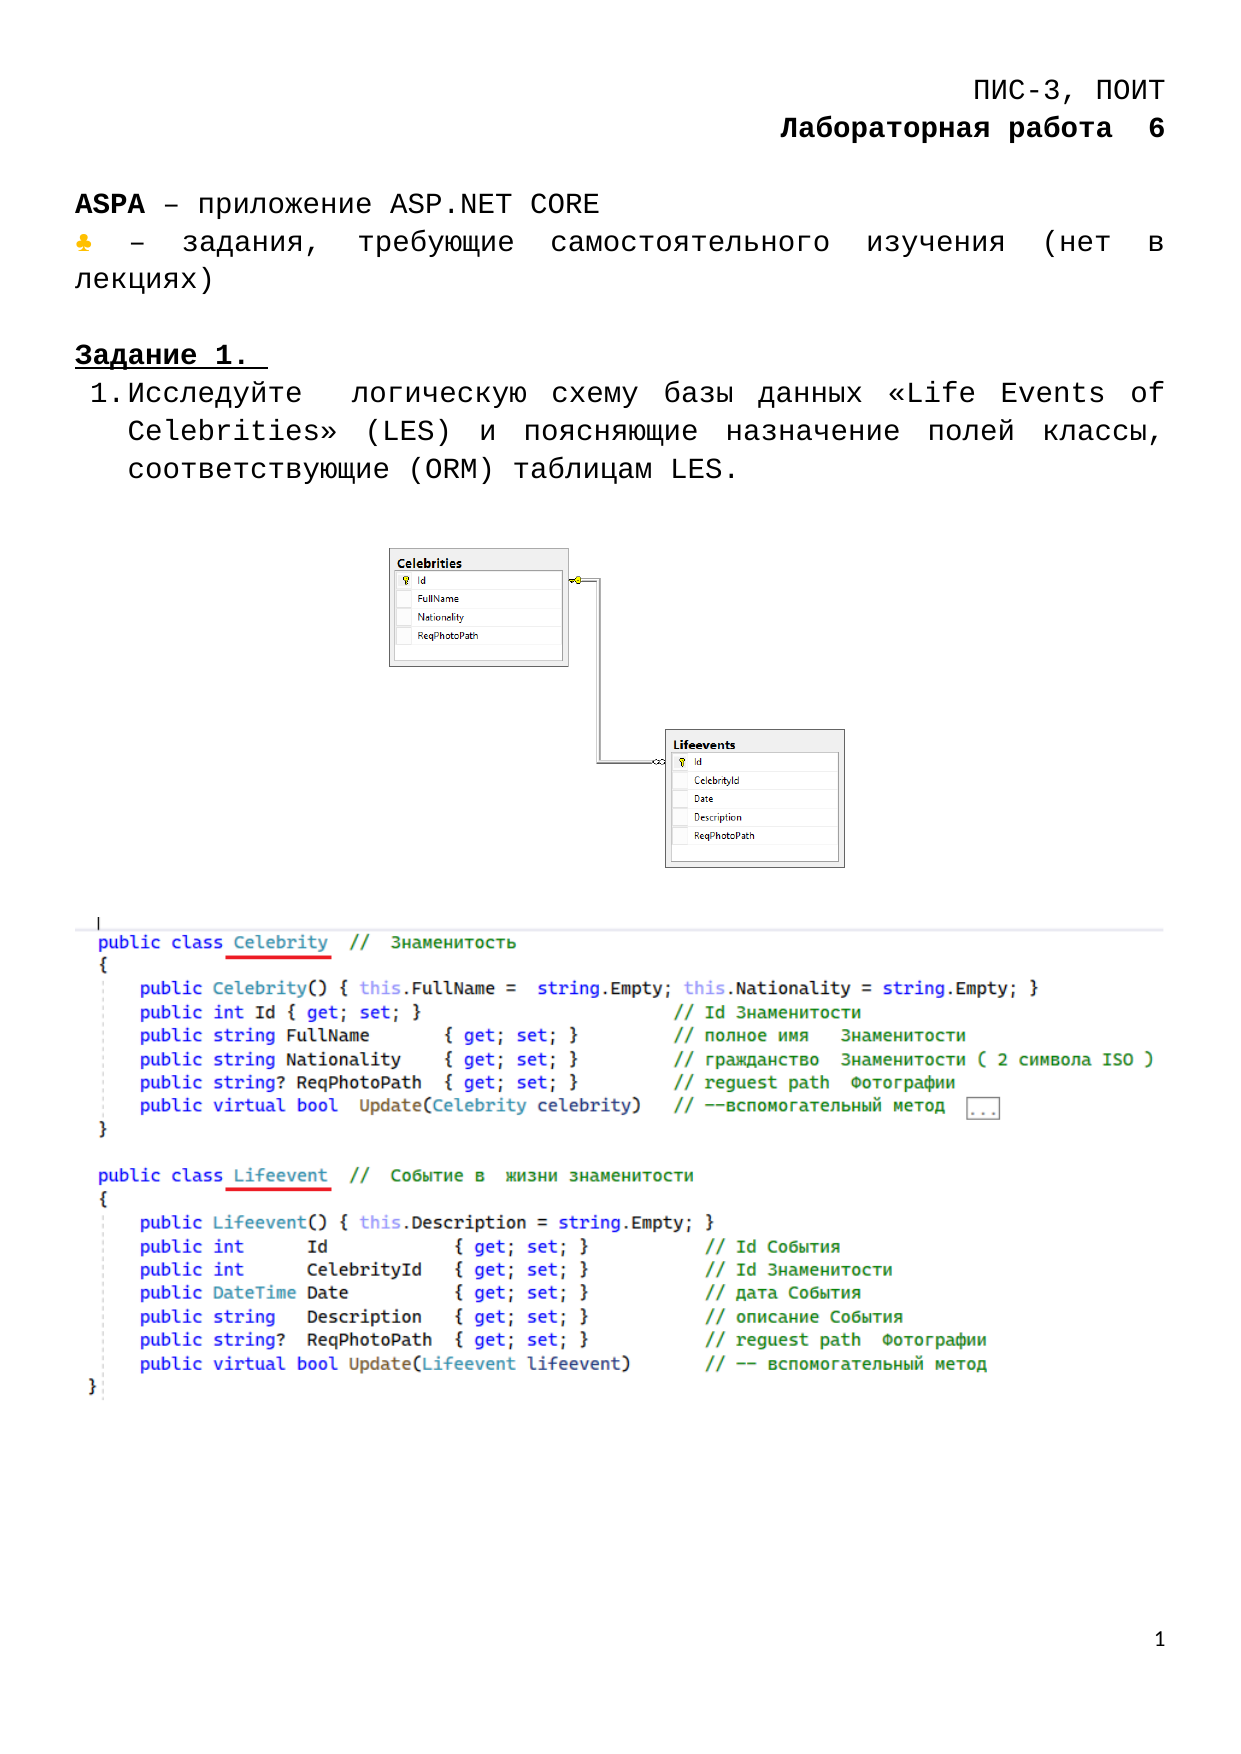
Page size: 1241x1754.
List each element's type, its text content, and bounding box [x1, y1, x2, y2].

text ASPA – приложение ASP.NET CORE [75, 189, 1165, 222]
text Лабораторная работа 6 [75, 113, 1165, 146]
text ПИС-3, ПОИТ [75, 75, 1165, 108]
picture [75, 917, 1164, 1405]
list Исследуйте логическую схему базы данных «Life Events of Celebrities» (LES) и поясняющие назначение полей классы, соответствующие (ORM) таблицам LES. [90, 378, 1165, 487]
text Задание 1. [75, 340, 1165, 373]
picture [383, 530, 857, 876]
text ♣ – задания, требующие самостоятельного изучения (нет в лекциях) [75, 227, 1165, 298]
